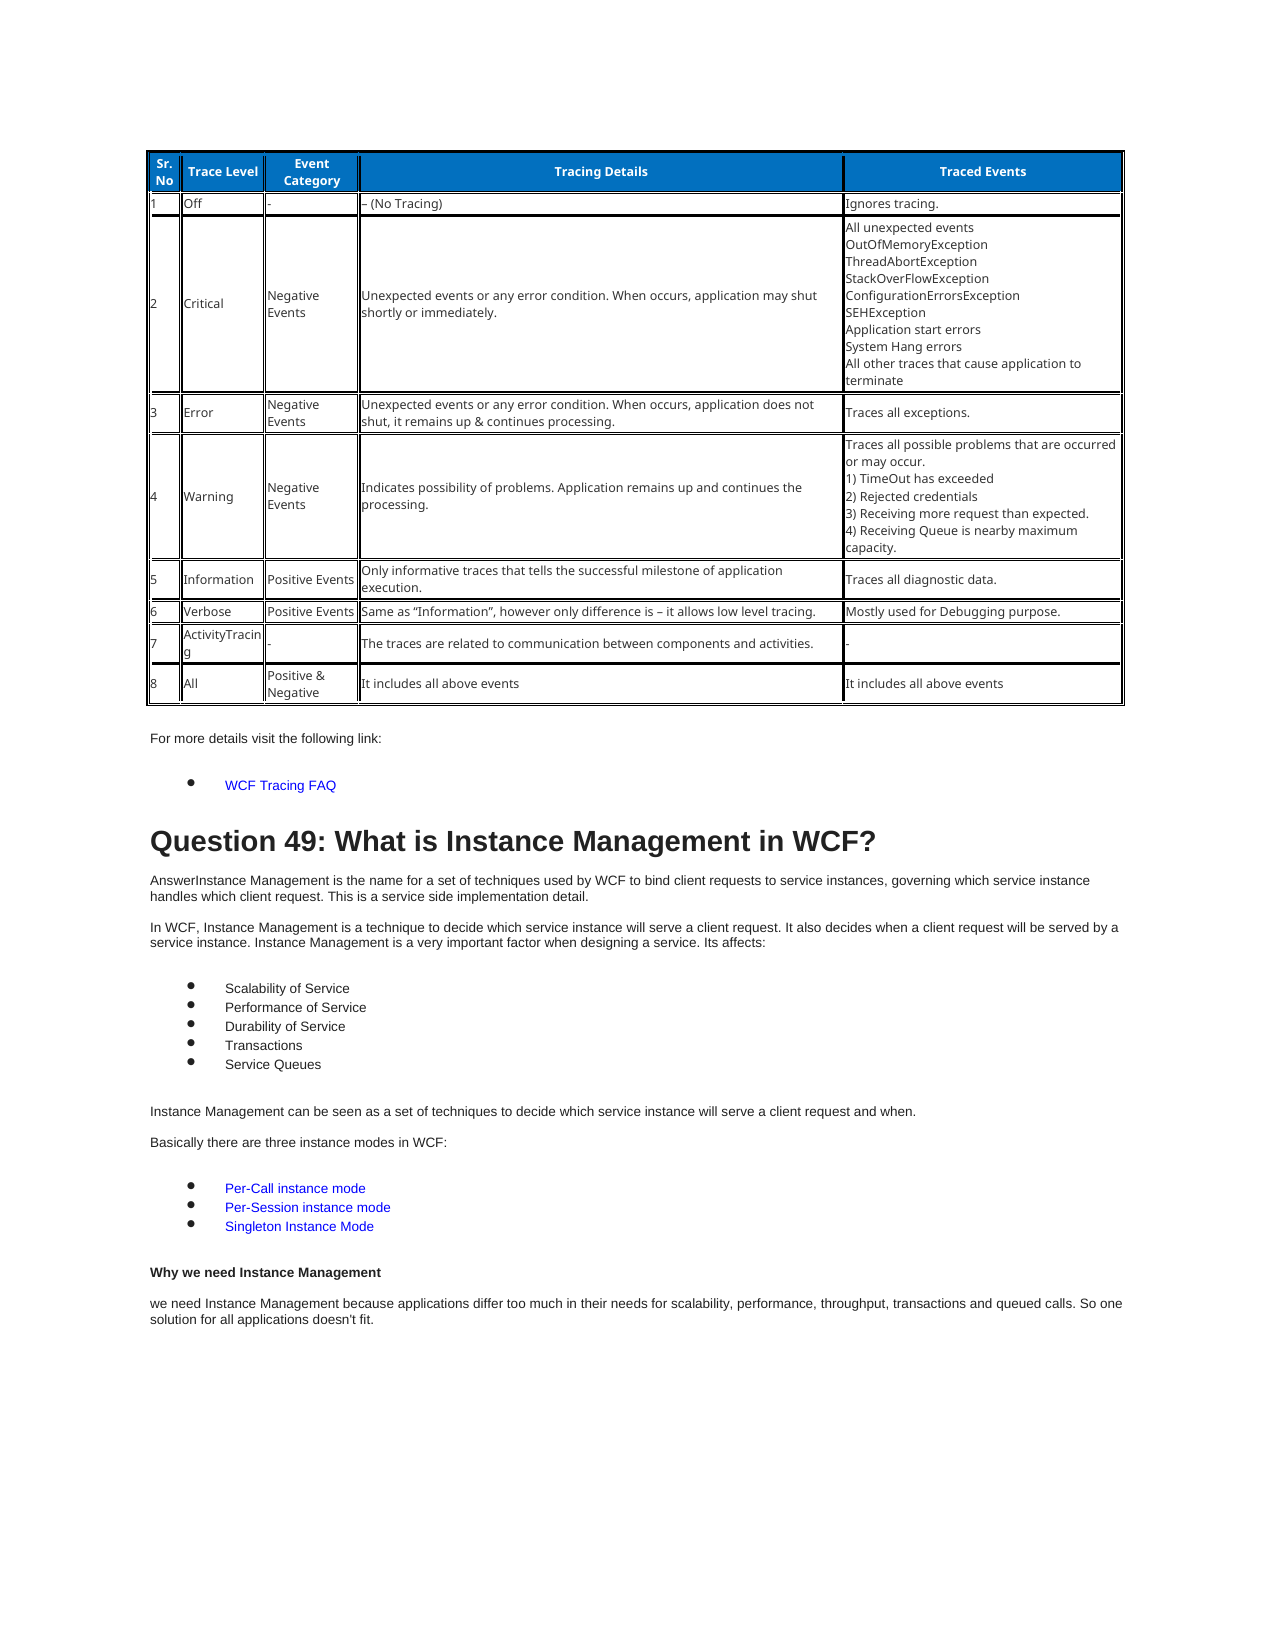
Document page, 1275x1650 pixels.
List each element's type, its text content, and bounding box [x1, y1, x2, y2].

table_cell Traces all possible problems that are occurred or may occur. 1) TimeOut has exceeded 2) Rejected credentials 3) Receiving more request than expected. 4) Receiving Queue is nearby maximum capacity. [843, 432, 1123, 558]
list Transactions [187, 1036, 1125, 1055]
table_header Event Category [265, 152, 359, 191]
table_cell 8 [150, 662, 181, 703]
table_header Trace Level [181, 153, 265, 191]
table_cell All [181, 665, 265, 703]
table_cell ActivityTracing [183, 625, 263, 662]
table_cell Unexpected events or any error condition. When occurs, application does not shut, it remains up & continues processing. [361, 395, 842, 432]
table_cell 2 [150, 214, 179, 391]
table_cell Warning [183, 435, 263, 558]
text For more details visit the following link: [150, 731, 1125, 746]
table_header Sr. No [150, 152, 181, 191]
table_cell Critical [183, 217, 263, 391]
table_cell Unexpected events or any error condition. When occurs, application may shut shortly or immediately. [361, 217, 842, 391]
list Service Queues [187, 1055, 1125, 1074]
table_cell It includes all above events [843, 662, 1121, 703]
list Performance of Service [187, 998, 1125, 1017]
table_cell Negative Events [266, 217, 357, 391]
table_cell It includes all above events [359, 665, 843, 703]
list WCF Tracing FAQ [187, 776, 1125, 794]
table_cell 1 [148, 191, 181, 214]
table_cell 7 [148, 622, 181, 662]
table_cell Negative Events [266, 435, 357, 558]
table_cell Error [183, 395, 263, 432]
table_cell - [266, 194, 357, 214]
table_cell Off [183, 194, 263, 214]
table_cell Negative Events [266, 395, 357, 432]
table_cell Positive Events [266, 561, 357, 598]
table_cell Positive & Negative [265, 662, 359, 703]
table_cell Traces all diagnostic data. [843, 558, 1123, 598]
text Instance Management can be seen as a set of techniques to decide which service instance will serve a client request and when. Basically there are three instance modes in WCF: [150, 1103, 1125, 1150]
table_cell The traces are related to communication between components and activities. [361, 625, 842, 662]
list Per-Session instance mode [187, 1198, 1125, 1217]
table_cell Indicates possibility of problems. Application remains up and continues the processing. [361, 435, 842, 558]
table_header Tracing Details [359, 152, 843, 191]
list Per-Call instance mode [187, 1179, 1125, 1198]
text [150, 1265, 1125, 1343]
table_cell Traces all exceptions. [845, 391, 1122, 432]
text Question 49: What is Instance Management in WCF? AnswerInstance Management is the name for a set of techniques used by WCF to bind client requests to service instances, governing which service instance handles which client request. This is a service side implementation detail. In WCF, Instance Management is a technique to decide which service instance will serve a client request. It also decides when a client request will be served by a service instance. Instance Management is a very important factor when designing a service. Its affects: [150, 824, 1125, 950]
table_cell Information [183, 561, 263, 598]
table_cell Mostly used for Debugging purpose. [845, 598, 1122, 622]
table_cell – (No Tracing) [361, 194, 842, 214]
table_cell Same as “Information”, however only difference is – it allows low level tracing. [361, 602, 842, 622]
list Durability of Service [187, 1017, 1125, 1036]
table_cell - [843, 622, 1123, 662]
table_cell All unexpected events OutOfMemoryException ThreadAbortException StackOverFlowException ConfigurationErrorsException SEHException Application start errors System Hang errors All other traces that cause application to terminate [845, 214, 1121, 391]
table_header Traced Events [843, 153, 1121, 191]
table_cell Ignores tracing. [843, 191, 1123, 214]
table_cell Verbose [183, 602, 263, 622]
table_cell 3 [150, 391, 179, 432]
table_cell 4 [148, 432, 181, 558]
table_cell Positive Events [266, 602, 357, 622]
table_cell 5 [148, 558, 181, 598]
list Singleton Instance Mode [187, 1217, 1125, 1236]
table_cell - [266, 625, 357, 662]
list Scalability of Service [187, 979, 1125, 998]
table_cell 6 [150, 598, 179, 622]
table_cell Only informative traces that tells the successful milestone of application execution. [361, 561, 842, 598]
